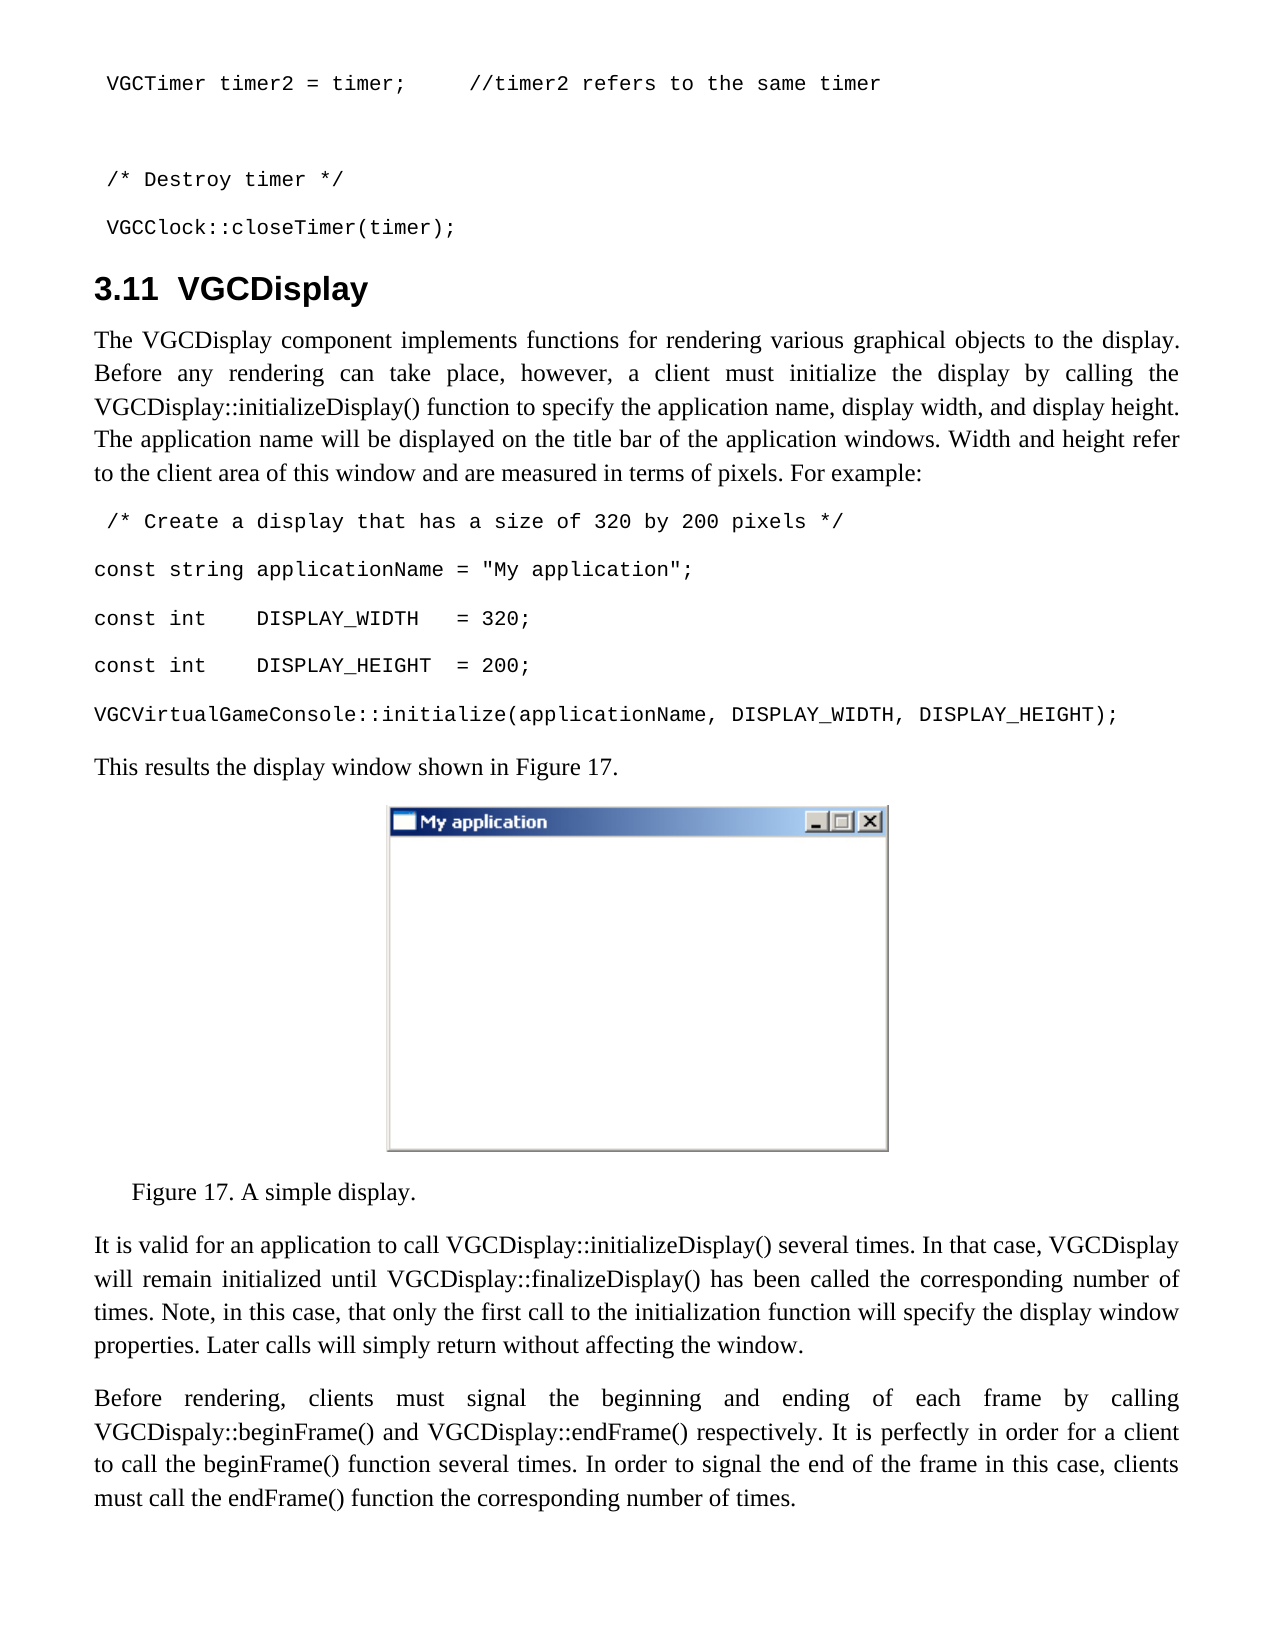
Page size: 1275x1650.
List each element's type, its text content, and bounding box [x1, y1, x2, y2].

picture [386, 805, 889, 1152]
text It is valid for an application to call VGCDisplay::initializeDisplay() several times. In that case, VGCDisplay will remain initialized until VGCDisplay::finalizeDisplay() has been called the corresponding number of times. Note, in this case, that only the first call to the initialization function will specify the display window properties. Later calls will simply return without affecting the window. [94, 1231, 1181, 1358]
text Before rendering, clients must signal the beginning and ending of each frame by calling VGCDispaly::beginFrame() and VGCDisplay::endFrame() respectively. It is perfectly in order for a client to call the beginFrame() function several times. In order to signal the end of the frame in this case, clients must call the endFrame() function the corresponding number of times. [94, 1383, 1181, 1511]
text /* Destroy timer */ [106, 169, 1181, 192]
text /* Create a display that has a size of 320 by 200 pixels */ [106, 511, 1181, 535]
text The VGCDisplay component implements functions for rendering various graphical objects to the display. Before any rendering can take place, however, a client must initialize the display by calling the VGCDisplay::initializeDisplay() function to specify the application name, display width, and display height. The application name will be displayed on the title bar of the application windows. Width and height refer to the client area of this window and are measured in terms of pixels. For example: [94, 326, 1181, 486]
text const int DISPLAY_HEIGHT = 200; [94, 656, 1181, 679]
text const int DISPLAY_WIDTH = 320; [94, 607, 1181, 631]
text const string applicationName = "My application"; [94, 559, 1181, 583]
text VGCTimer timer2 = timer; //timer2 refers to the same timer [106, 73, 1181, 96]
subtitle VGCDisplay [94, 269, 1181, 307]
text VGCClock::closeTimer(timer); [106, 217, 1181, 240]
text VGCVirtualGameConsole::initialize(applicationName, DISPLAY_WIDTH, DISPLAY_HEIGHT); [94, 703, 1181, 727]
